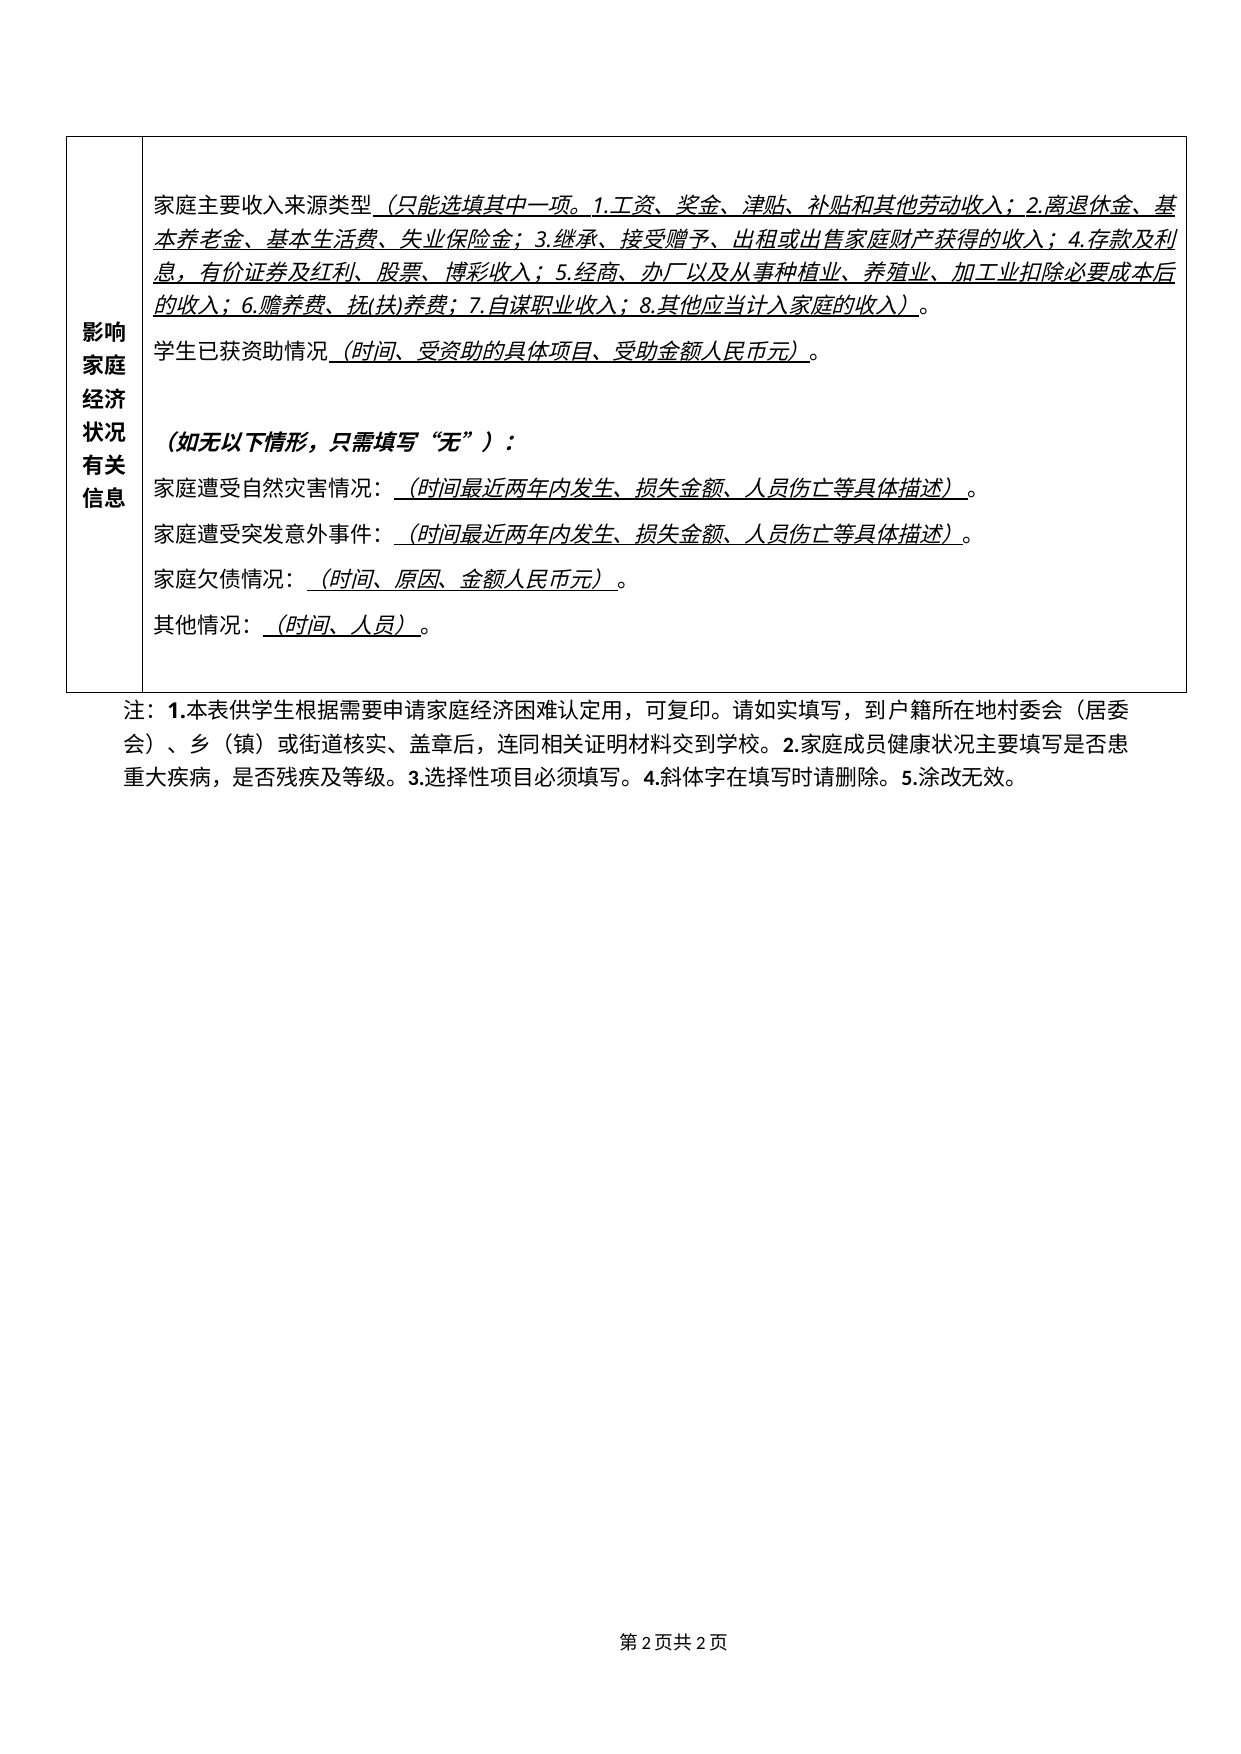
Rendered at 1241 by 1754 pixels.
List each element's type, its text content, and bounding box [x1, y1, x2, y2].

table_cell 家庭主要收入来源类型（只能选填其中一项。1.工资、奖金、津贴、补贴和其他劳动收入；2.离退休金、基本养老金、基本生活费、失业保险金；3.继承、接受赠予、出租或出售家庭财产获得的收入；4.存款及利息，有价证券及红利、股票、博彩收入；5.经商、办厂以及从事种植业、养殖业、加工业扣除必要成本后的收入；6.赡养费、抚(扶)养费；7.自谋职业收入；8.其他应当计入家庭的收入）。 学生已获资助情况（时间、受资助的具体项目、受助金额人民币元）。 （如无以下情形，只需填写“无”）： 家庭遭受自然灾害情况：（时间最近两年内发生、损失金额、人员伤亡等具体描述） 。 家庭遭受突发意外事件：（时间最近两年内发生、损失金额、人员伤亡等具体描述）。 家庭欠债情况：（时间、原因、金额人民币元） 。 其他情况：（时间、人员） 。 [143, 137, 1186, 692]
text 注：1.本表供学生根据需要申请家庭经济困难认定用，可复印。请如实填写，到户籍所在地村委会（居委会）、乡（镇）或街道核实、盖章后，连同相关证明材料交到学校。2.家庭成员健康状况主要填写是否患重大疾病，是否残疾及等级。3.选择性项目必须填写。4.斜体字在填写时请删除。5.涂改无效。 [123, 693, 1129, 792]
table_cell 影响家庭经济 状况有关信息 [67, 137, 142, 692]
